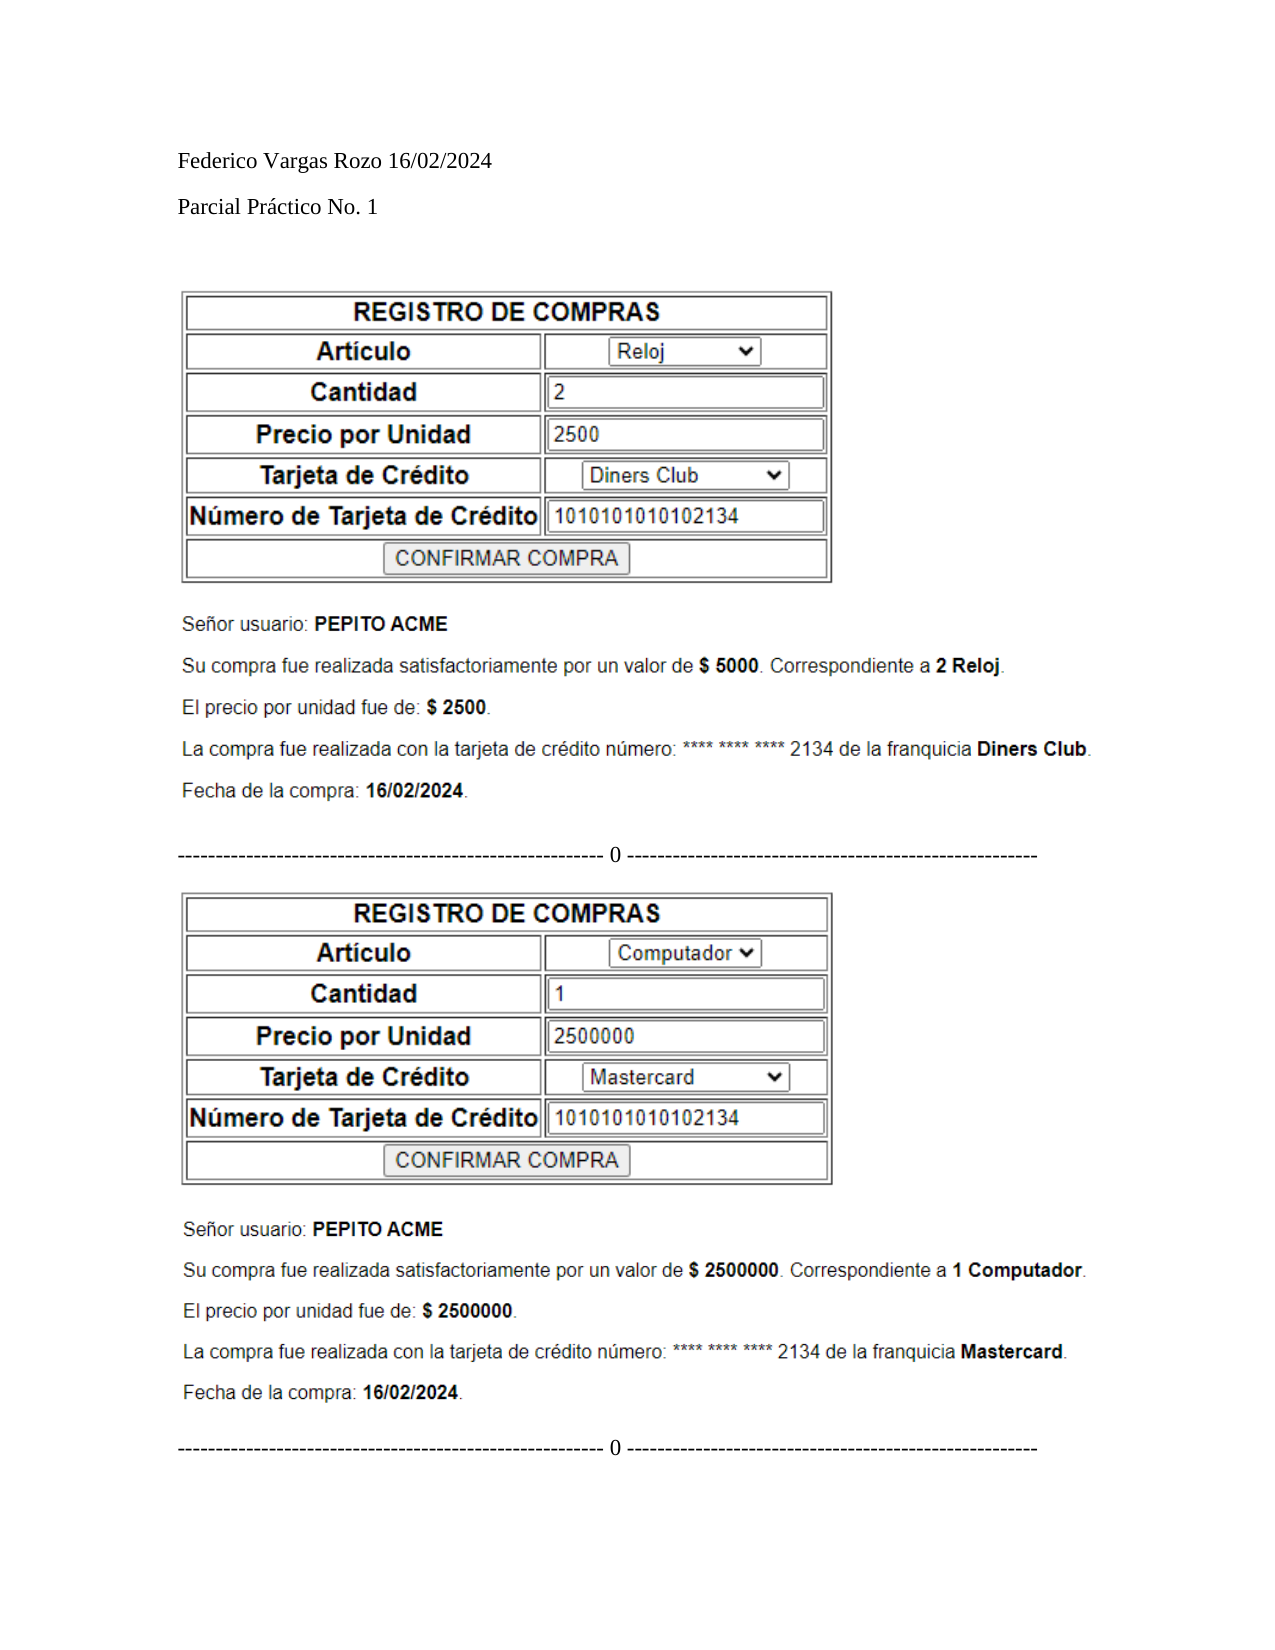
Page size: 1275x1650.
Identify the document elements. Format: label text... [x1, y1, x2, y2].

text -------------------------------------------------------- 0 ------------------------------------------------------ [177, 841, 1098, 867]
text Parcial Práctico No. 1 [177, 193, 1098, 219]
text -------------------------------------------------------- 0 ------------------------------------------------------ [177, 1434, 1098, 1461]
picture [177, 886, 847, 1193]
picture [177, 282, 848, 591]
text Federico Vargas Rozo 16/02/2024 [177, 148, 1098, 174]
picture [177, 609, 1098, 822]
picture [177, 1211, 1098, 1416]
